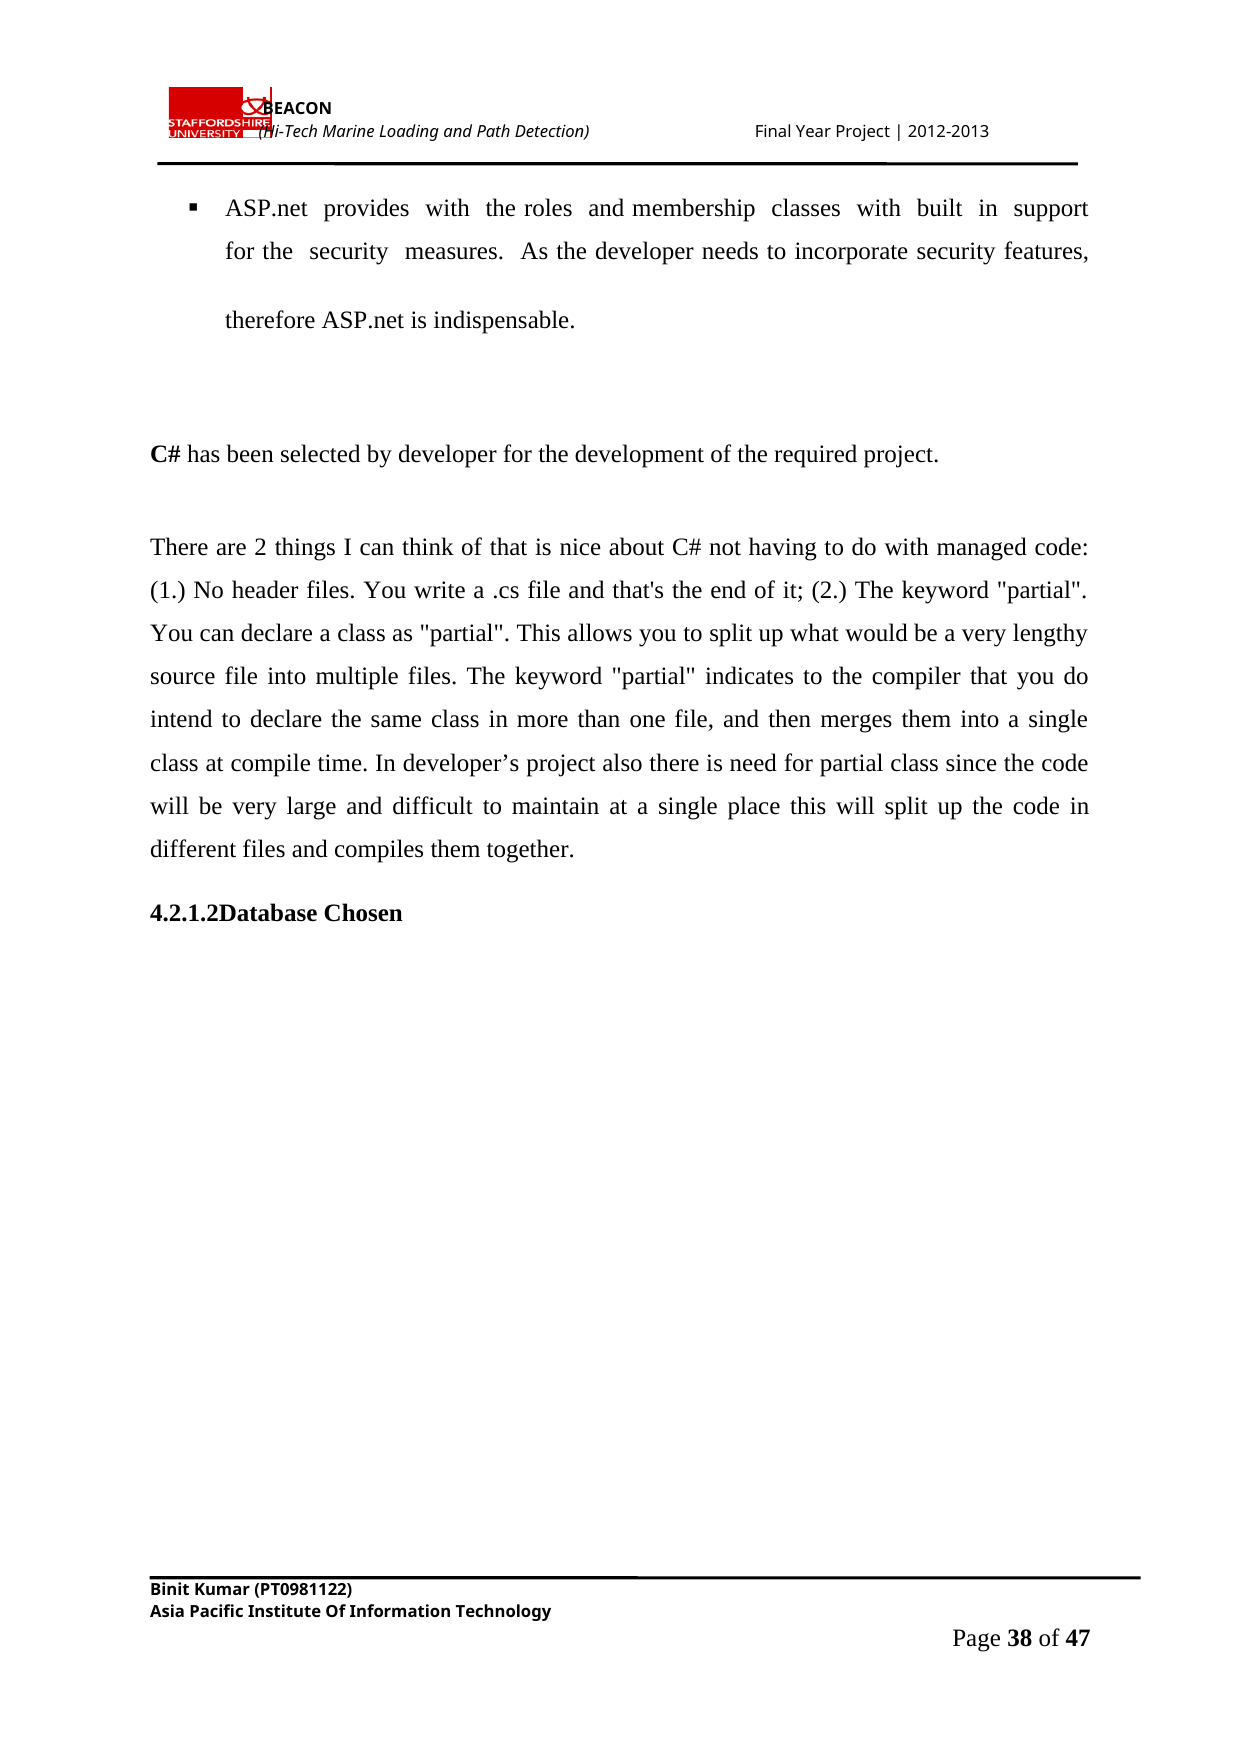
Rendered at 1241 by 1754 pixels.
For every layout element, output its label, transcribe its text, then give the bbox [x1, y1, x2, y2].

picture [168, 87, 272, 138]
text C# has been selected by developer for the development of the required project. [150, 439, 1090, 468]
list ASP.net provides with the roles and membership classes with built in support for the security measures. As the developer needs to incorporate security features, therefore ASP.net is indispensable. [187, 193, 1090, 337]
text There are 2 things I can think of that is nice about C# not having to do with managed code: (1.) No header files. You write a .cs file and that's the end of it; (2.) The keyword "partial". You can declare a class as "partial". This allows you to split up what would be a very lengthy source file into multiple files. The keyword "partial" indicates to the compiler that you do intend to declare the same class in more than one file, and then merges them into a single class at compile time. In developer’s project also there is need for partial class since the code will be very large and difficult to maintain at a single place this will split up the code in different files and compiles them together. [150, 532, 1090, 863]
text 4.2.1.2Database Chosen [150, 898, 1090, 927]
